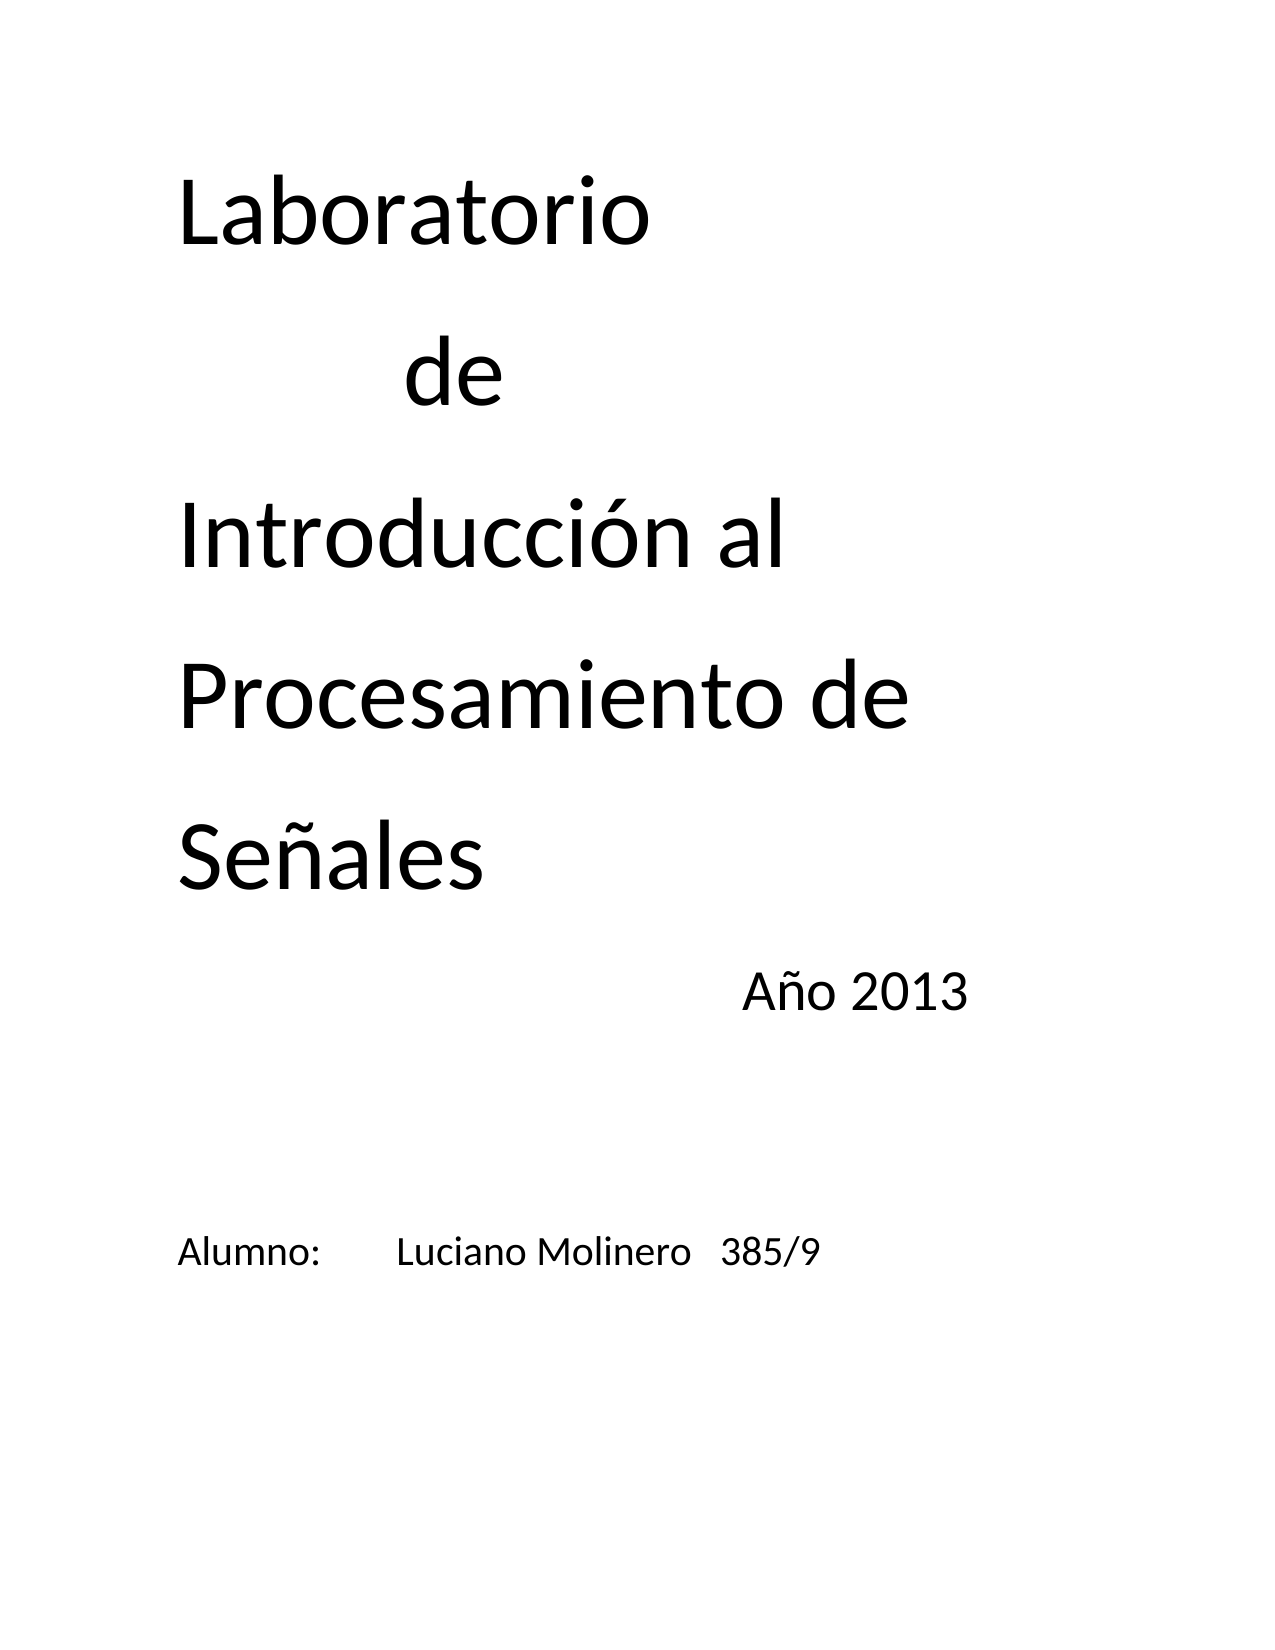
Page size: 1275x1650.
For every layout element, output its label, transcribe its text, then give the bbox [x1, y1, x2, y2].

text de [177, 309, 1098, 431]
text Alumno: Luciano Molinero 385/9 [177, 1225, 1098, 1276]
text Año 2013 [177, 953, 1098, 1024]
text Laboratorio [177, 148, 1098, 270]
text Introducción al [177, 470, 1098, 592]
text Señales [177, 792, 1098, 914]
text Procesamiento de [177, 631, 1098, 753]
